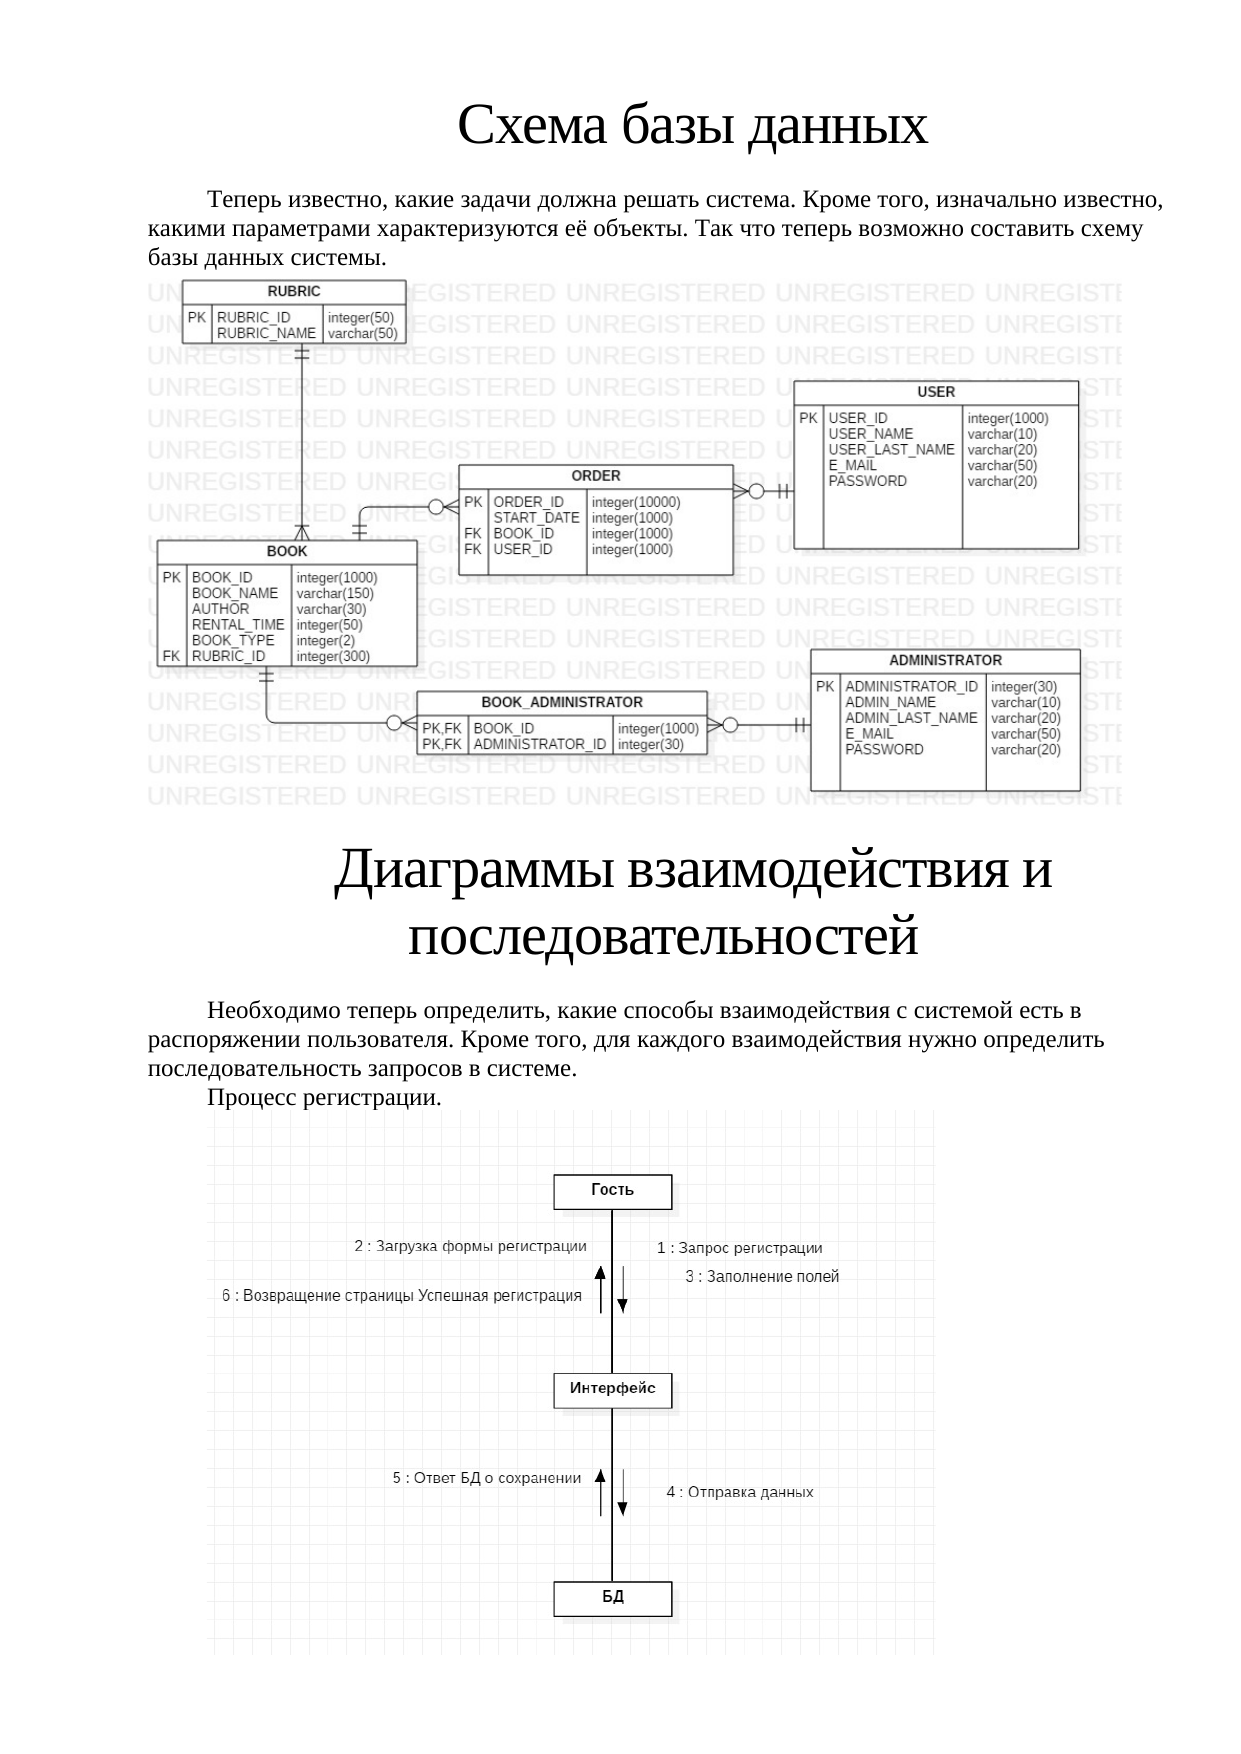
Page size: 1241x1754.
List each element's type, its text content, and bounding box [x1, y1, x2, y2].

picture [147, 270, 1122, 833]
title Схема базы данных [148, 89, 1181, 156]
picture [206, 1110, 936, 1655]
text Необходимо теперь определить, какие способы взаимодействия с системой есть в распоряжении пользователя. Кроме того, для каждого взаимодействия нужно определить последовательность запросов в системе. [148, 995, 1181, 1082]
title Диаграммы взаимодействия и последовательностей [148, 832, 1181, 967]
text Процесс регистрации. [148, 1082, 1181, 1110]
text Теперь известно, какие задачи должна решать система. Кроме того, изначально известно, какими параметрами характеризуются её объекты. Так что теперь возможно составить схему базы данных системы. [148, 184, 1181, 271]
